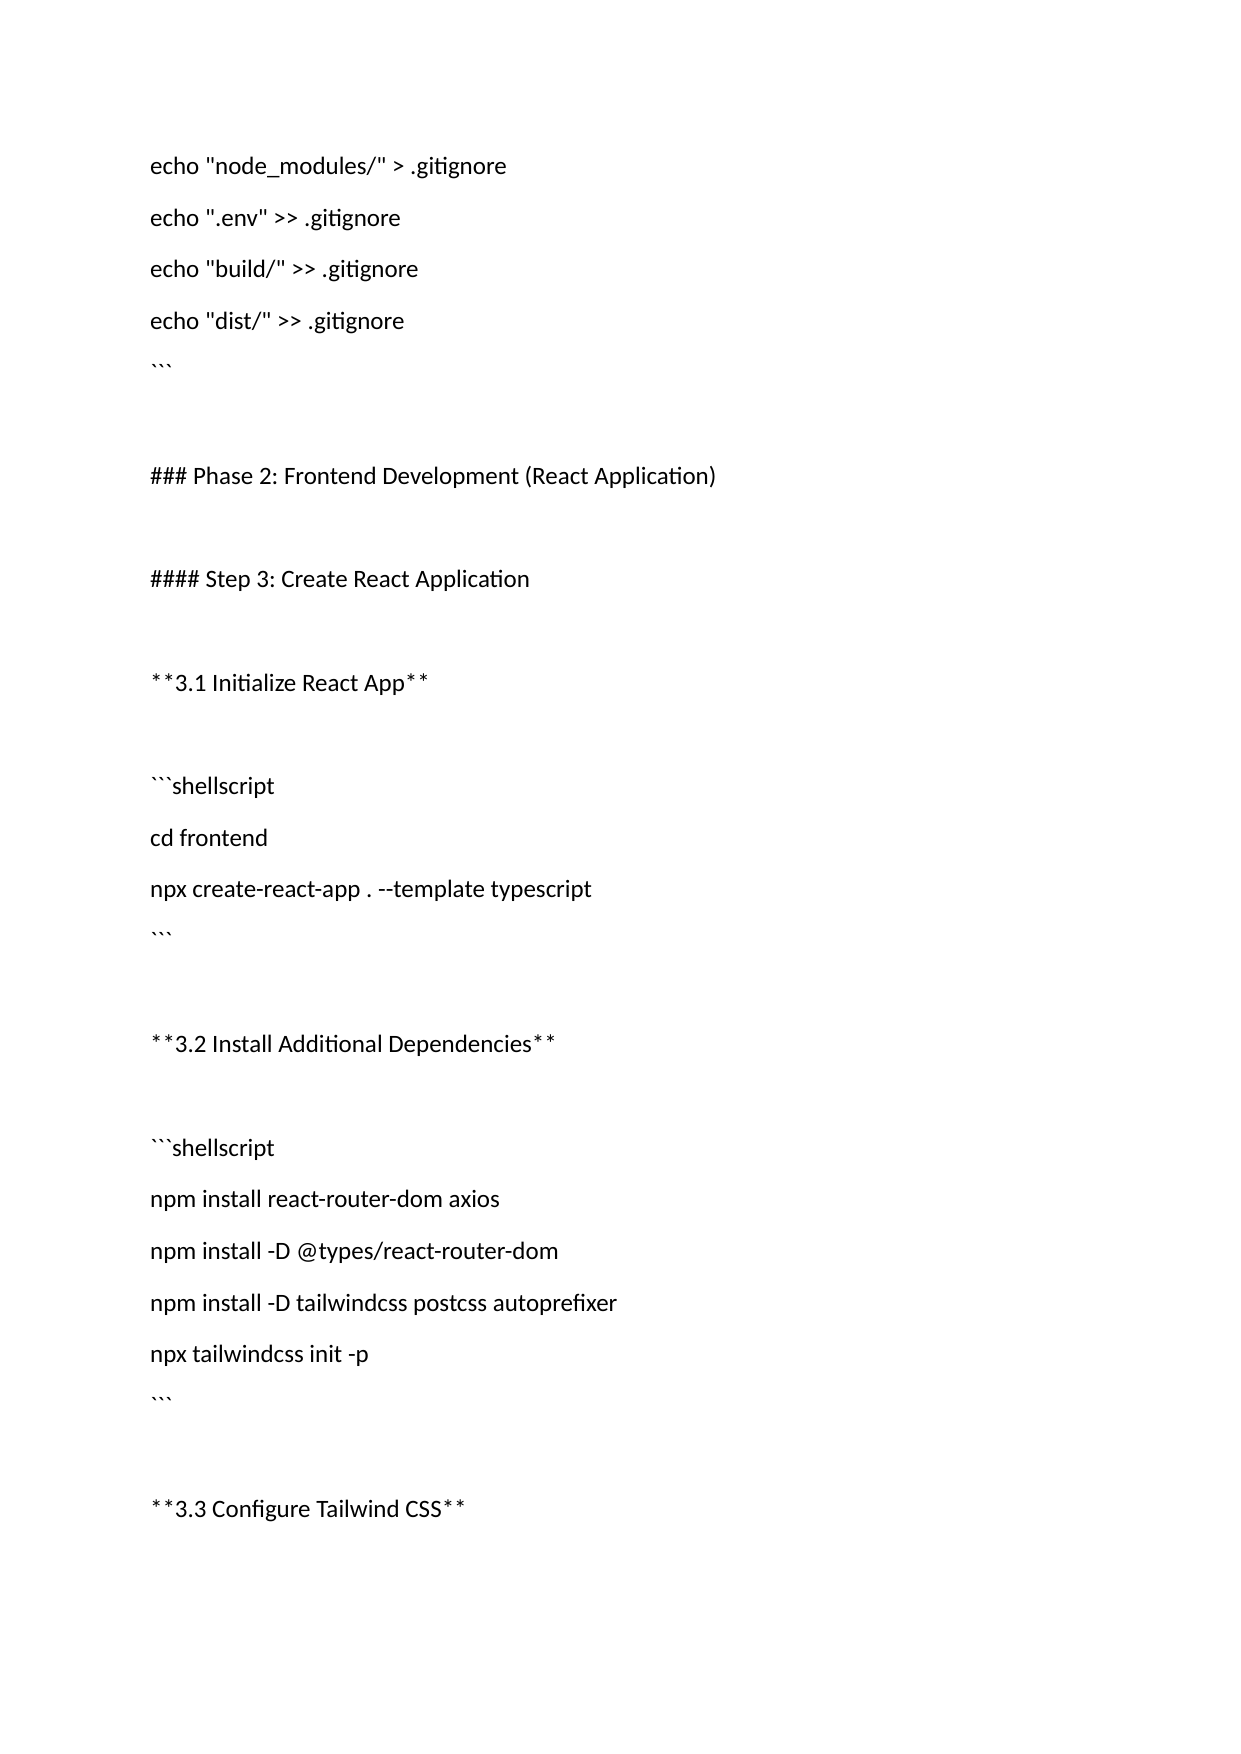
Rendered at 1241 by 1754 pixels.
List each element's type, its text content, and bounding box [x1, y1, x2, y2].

text **3.1 Initialize React App** [150, 667, 1090, 697]
text **3.3 Configure Tailwind CSS** [150, 1493, 1090, 1524]
text echo "dist/" >> .gitignore [150, 305, 1090, 336]
text ``` [150, 1390, 1090, 1421]
text npm install -D tailwindcss postcss autoprefixer [150, 1287, 1090, 1317]
text echo "node_modules/" > .gitignore [150, 150, 1090, 181]
text **3.2 Install Additional Dependencies** [150, 1028, 1090, 1059]
text echo "build/" >> .gitignore [150, 253, 1090, 284]
text ### Phase 2: Frontend Development (React Application) [150, 460, 1090, 491]
text ``` [150, 357, 1090, 387]
text ``` [150, 925, 1090, 956]
text npm install react-router-dom axios [150, 1183, 1090, 1214]
text npx create-react-app . --template typescript [150, 873, 1090, 904]
text cd frontend [150, 822, 1090, 852]
text ```shellscript [150, 770, 1090, 801]
text ```shellscript [150, 1132, 1090, 1162]
text #### Step 3: Create React Application [150, 563, 1090, 594]
text echo ".env" >> .gitignore [150, 202, 1090, 232]
text npx tailwindcss init -p [150, 1338, 1090, 1369]
text npm install -D @types/react-router-dom [150, 1235, 1090, 1266]
